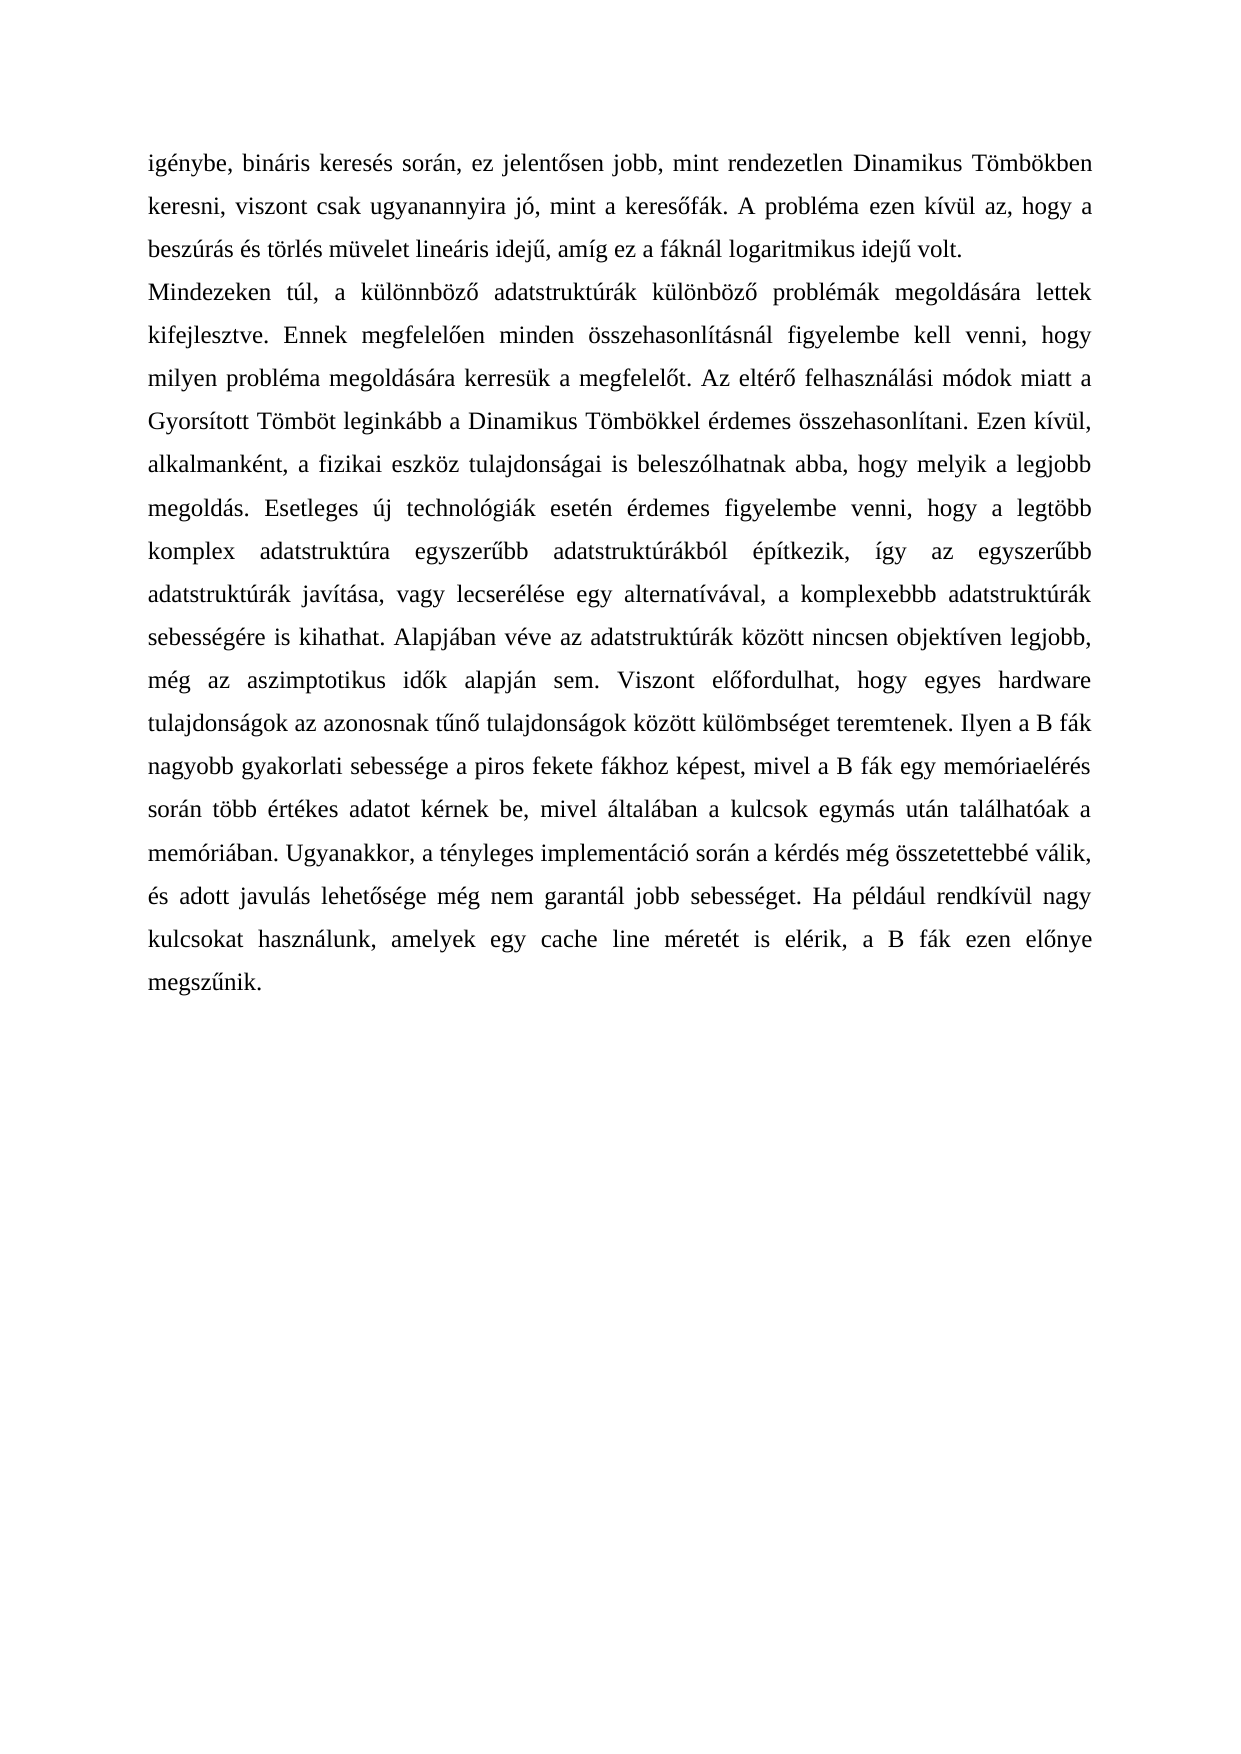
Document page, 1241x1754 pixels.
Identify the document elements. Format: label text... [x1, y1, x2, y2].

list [148, 148, 1092, 263]
list Mindezeken túl, a különnböző adatstruktúrák különböző problémák megoldására lettek kifejlesztve. Ennek megfelelően minden összehasonlításnál figyelembe kell venni, hogy milyen probléma megoldására kerresük a megfelelőt. Az eltérő felhasználási módok miatt a Gyorsított Tömböt leginkább a Dinamikus Tömbökkel érdemes összehasonlítani. Ezen kívül, alkalmanként, a fizikai eszköz tulajdonságai is beleszólhatnak abba, hogy melyik a legjobb megoldás. Esetleges új technológiák esetén érdemes figyelembe venni, hogy a legtöbb komplex adatstruktúra egyszerűbb adatstruktúrákból építkezik, így az egyszerűbb adatstruktúrák javítása, vagy lecserélése egy alternatívával, a komplexebbb adatstruktúrák sebességére is kihathat. Alapjában véve az adatstruktúrák között nincsen objektíven legjobb, még az aszimptotikus idők alapján sem. Viszont előfordulhat, hogy egyes hardware tulajdonságok az azonosnak tűnő tulajdonságok között külömbséget teremtenek. Ilyen a B fák nagyobb gyakorlati sebessége a piros fekete fákhoz képest, mivel a B fák egy memóriaelérés során több értékes adatot kérnek be, mivel általában a kulcsok egymás után találhatóak a memóriában. Ugyanakkor, a tényleges implementáció során a kérdés még összetettebbé válik, és adott javulás lehetősége még nem garantál jobb sebességet. Ha például rendkívül nagy kulcsokat használunk, amelyek egy cache line méretét is elérik, a B fák ezen előnye megszűnik. [148, 277, 1092, 996]
